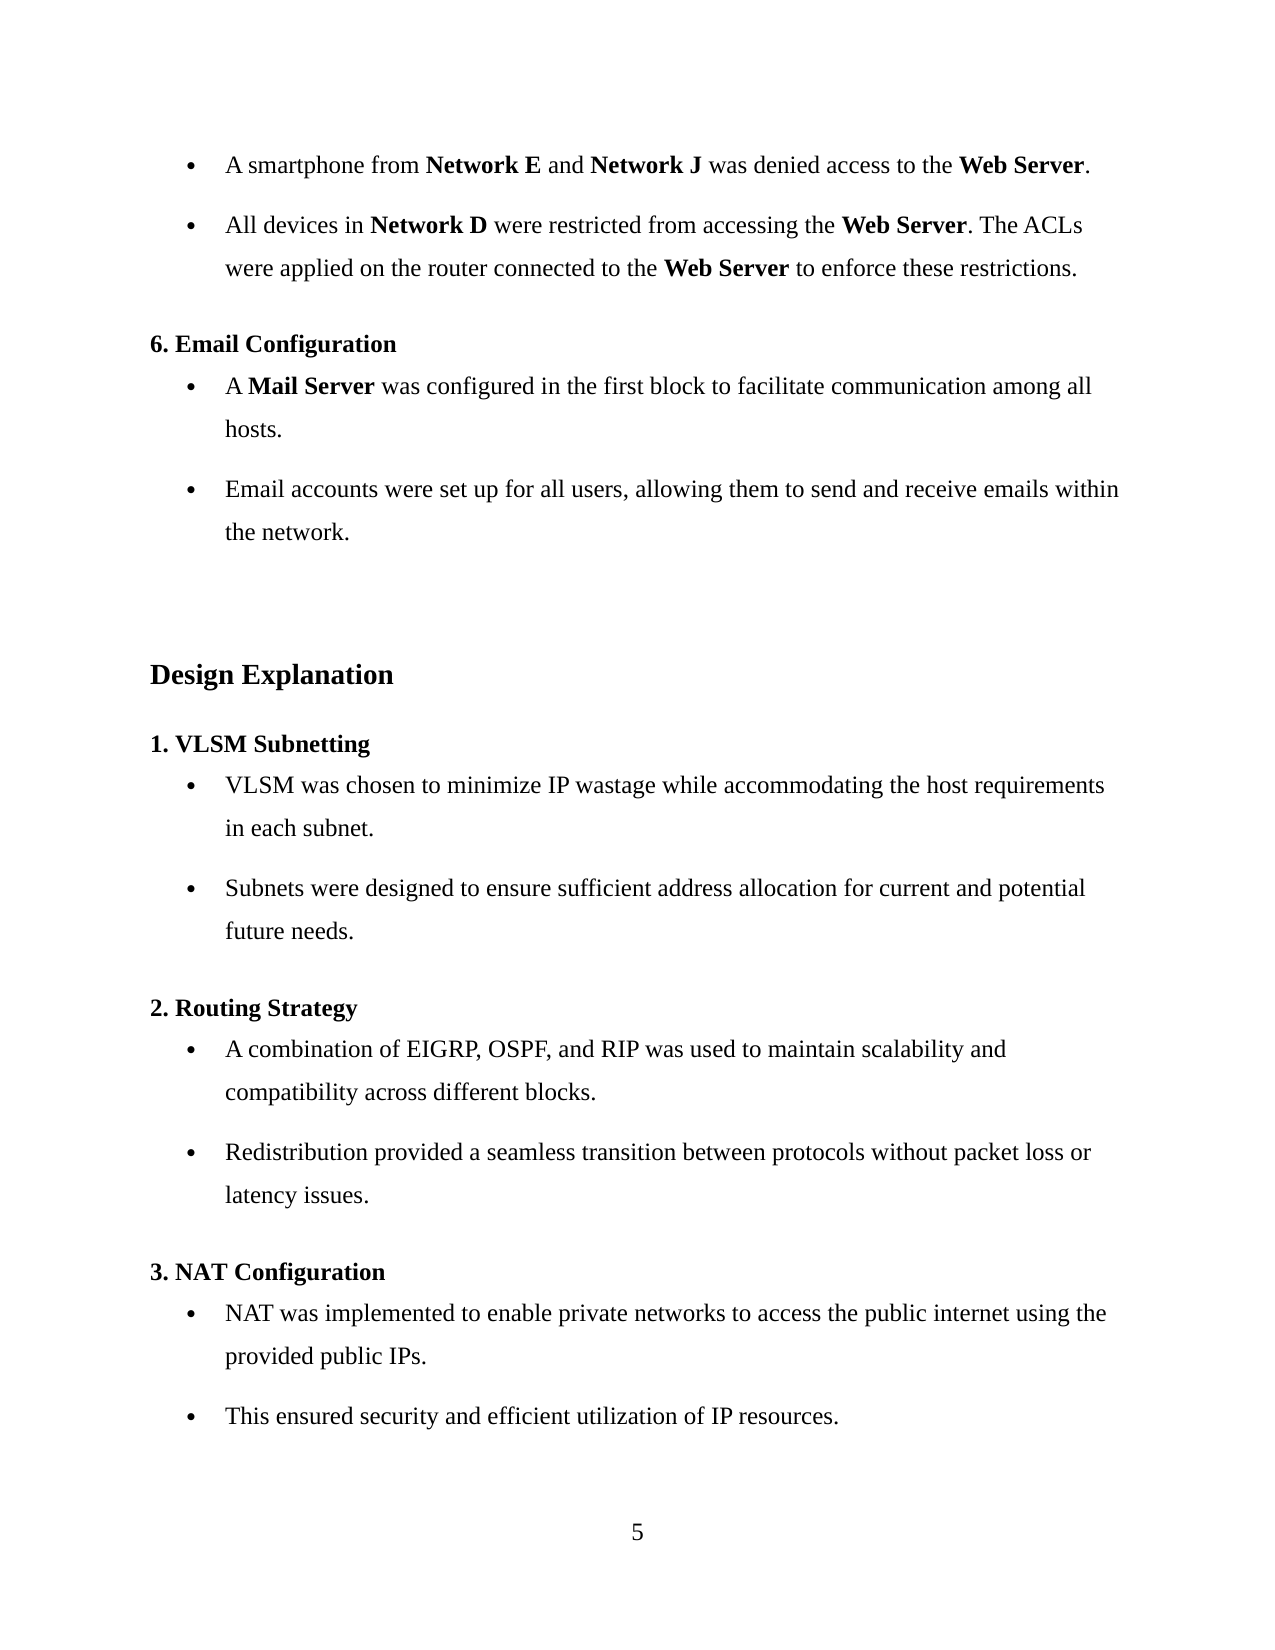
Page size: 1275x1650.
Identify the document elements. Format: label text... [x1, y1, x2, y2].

subtitle 2. Routing Strategy [150, 993, 1125, 1022]
list A Mail Server was configured in the first block to facilitate communication among all hosts. [187, 371, 1125, 443]
subtitle 3. NAT Configuration [150, 1257, 1125, 1286]
subtitle 6. Email Configuration [150, 329, 1125, 358]
list A smartphone from Network E and Network J was denied access to the Web Server. [187, 150, 1125, 179]
list A combination of EIGRP, OSPF, and RIP was used to maintain scalability and compatibility across different blocks. [187, 1034, 1125, 1106]
list All devices in Network D were restricted from accessing the Web Server. The ACLs were applied on the router connected to the Web Server to enforce these restrictions. [187, 210, 1125, 282]
list This ensured security and efficient utilization of IP resources. [187, 1401, 1125, 1430]
list NAT was implemented to enable private networks to access the public internet using the provided public IPs. [187, 1298, 1125, 1370]
list Redistribution provided a seamless transition between protocols without packet loss or latency issues. [187, 1137, 1125, 1209]
list VLSM was chosen to minimize IP wastage while accommodating the host requirements in each subnet. [187, 770, 1125, 842]
list Email accounts were set up for all users, allowing them to send and receive emails within the network. [187, 474, 1125, 546]
list Subnets were designed to ensure sufficient address allocation for current and potential future needs. [187, 873, 1125, 945]
subtitle 1. VLSM Subnetting [150, 729, 1125, 758]
subtitle Design Explanation [150, 657, 1125, 691]
